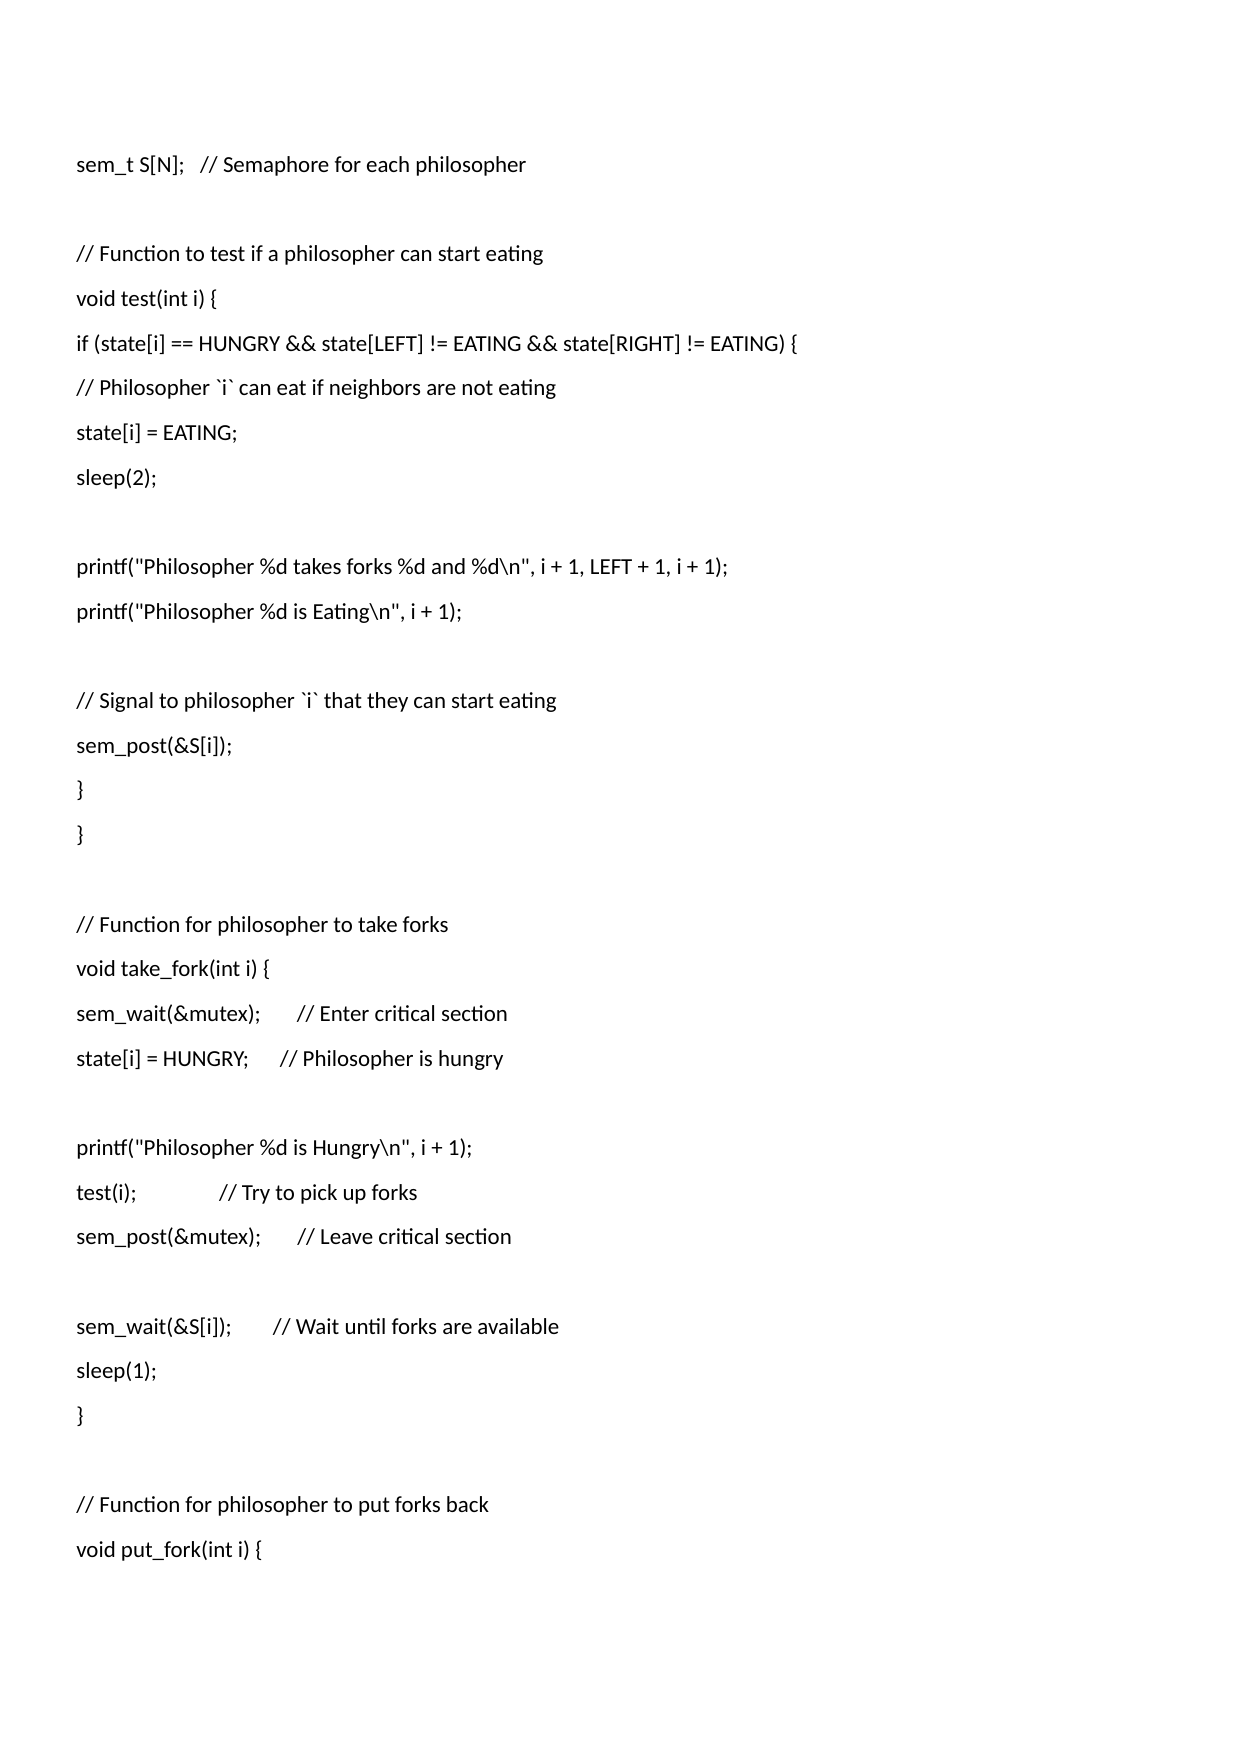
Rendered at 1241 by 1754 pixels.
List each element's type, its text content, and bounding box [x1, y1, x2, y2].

text // Function to test if a philosopher can start eating [76, 239, 1184, 267]
text printf("Philosopher %d takes forks %d and %d\n", i + 1, LEFT + 1, i + 1); [76, 552, 1184, 580]
text void test(int i) { [76, 284, 1184, 312]
text sem_post(&S[i]); [76, 731, 1184, 759]
text // Signal to philosopher `i` that they can start eating [76, 686, 1184, 714]
text // Philosopher `i` can eat if neighbors are not eating [76, 373, 1184, 401]
text printf("Philosopher %d is Eating\n", i + 1); [76, 597, 1184, 625]
text sem_wait(&mutex); // Enter critical section [76, 999, 1184, 1027]
text void put_fork(int i) { [76, 1535, 1184, 1563]
text // Function for philosopher to take forks [76, 910, 1184, 938]
text void take_fork(int i) { [76, 954, 1184, 982]
text sleep(1); [76, 1357, 1184, 1384]
text test(i); // Try to pick up forks [76, 1178, 1184, 1206]
text sem_post(&mutex); // Leave critical section [76, 1222, 1184, 1251]
text } [76, 1401, 1184, 1429]
text } [76, 776, 1184, 804]
text printf("Philosopher %d is Hungry\n", i + 1); [76, 1133, 1184, 1161]
text } [76, 820, 1184, 848]
text sleep(2); [76, 463, 1184, 491]
text state[i] = EATING; [76, 418, 1184, 446]
text sem_wait(&S[i]); // Wait until forks are available [76, 1312, 1184, 1340]
text state[i] = HUNGRY; // Philosopher is hungry [76, 1044, 1184, 1072]
text sem_t S[N]; // Semaphore for each philosopher [76, 150, 1184, 178]
text if (state[i] == HUNGRY && state[LEFT] != EATING && state[RIGHT] != EATING) { [76, 329, 1184, 357]
text // Function for philosopher to put forks back [76, 1491, 1184, 1519]
